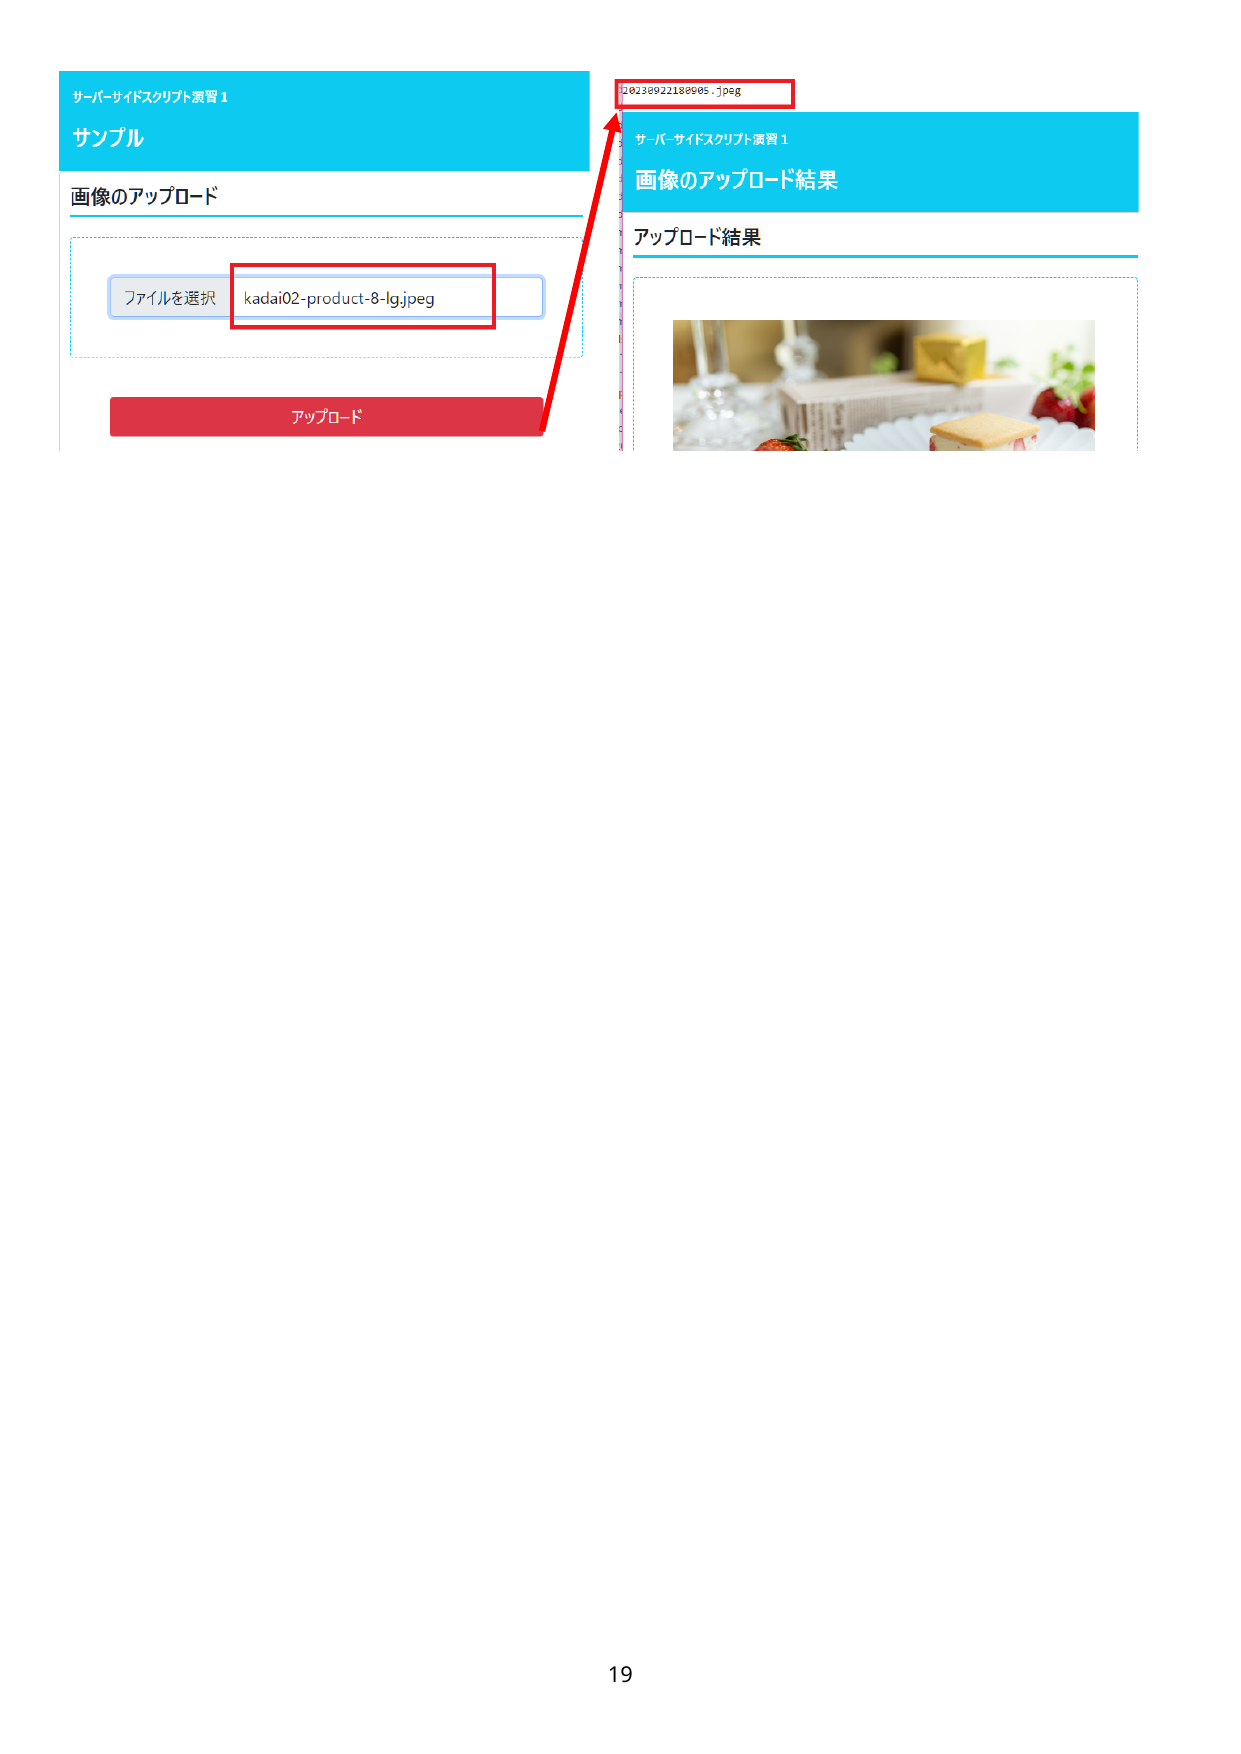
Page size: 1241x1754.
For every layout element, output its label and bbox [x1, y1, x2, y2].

picture [614, 75, 1139, 451]
picture [59, 71, 590, 451]
